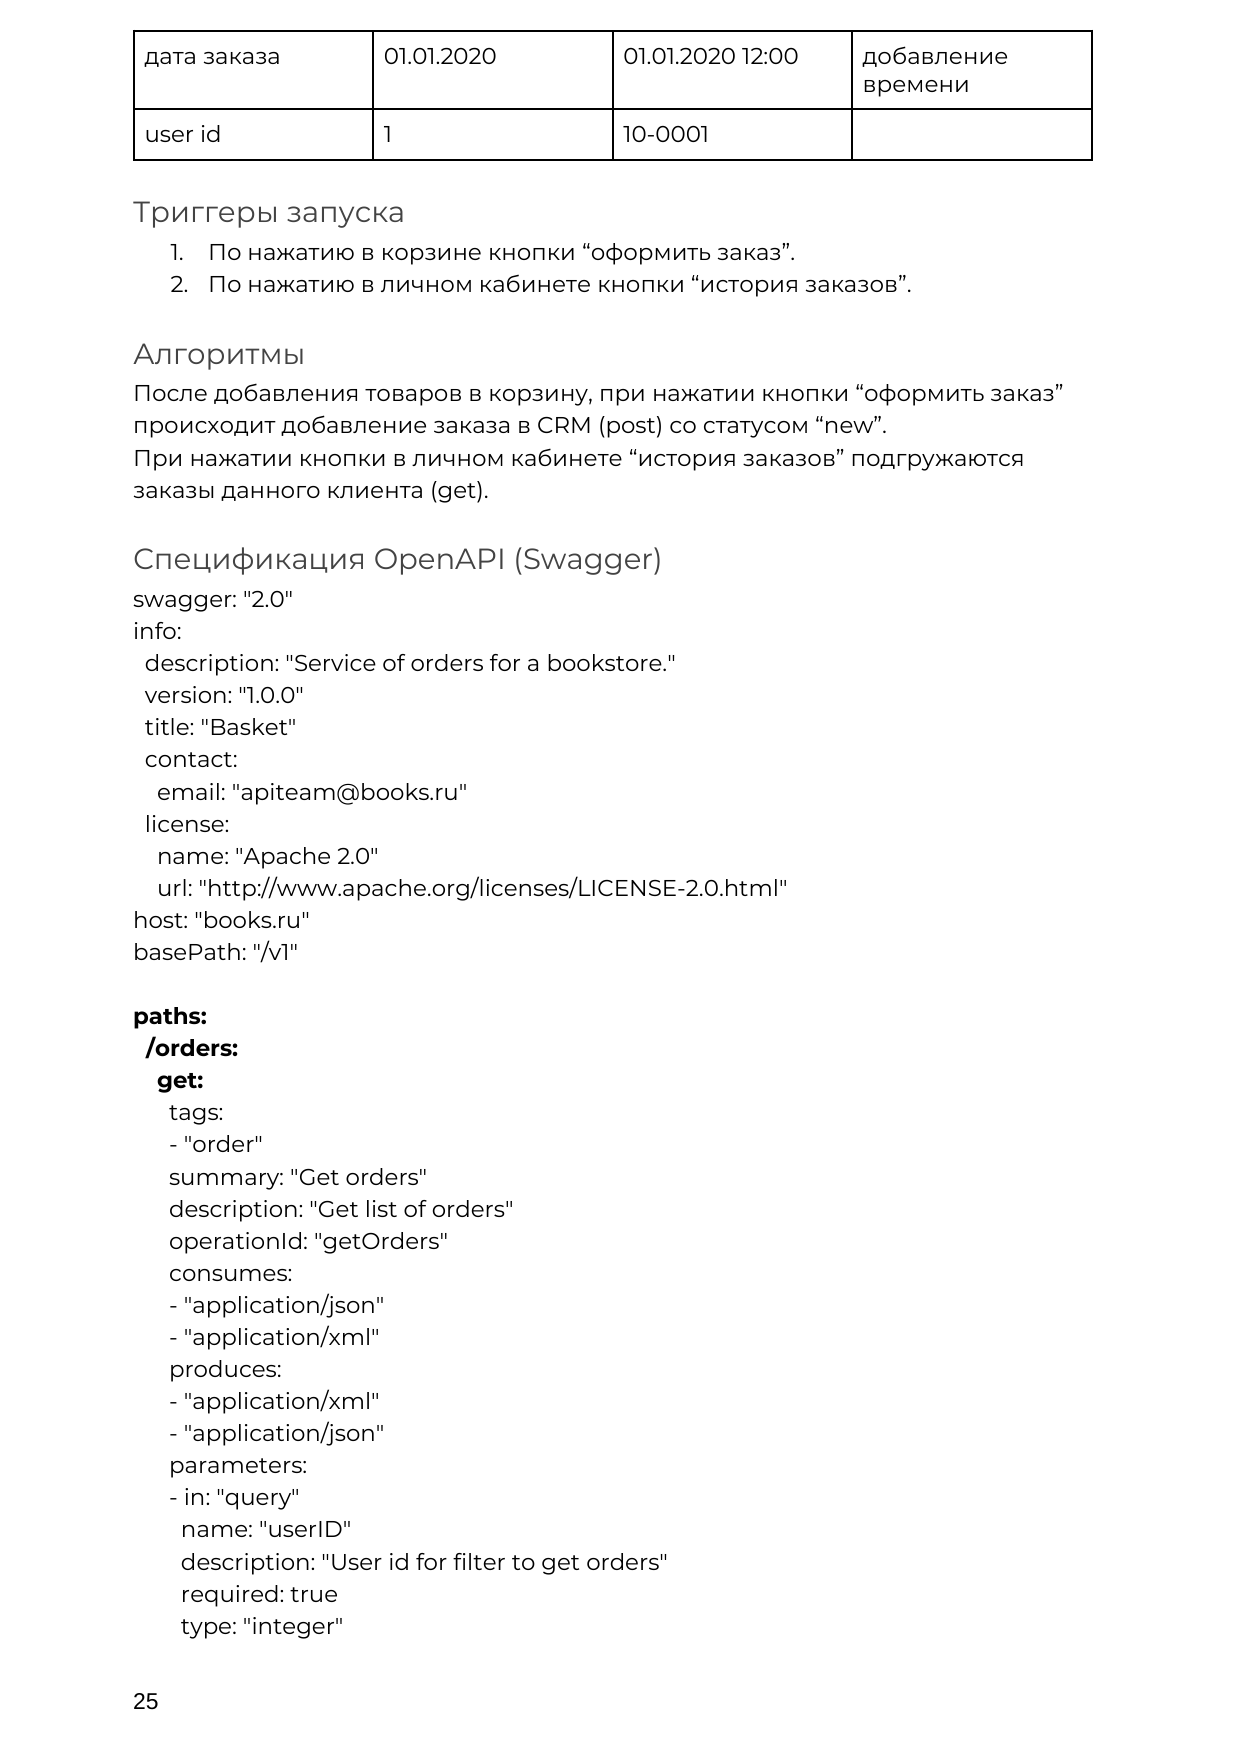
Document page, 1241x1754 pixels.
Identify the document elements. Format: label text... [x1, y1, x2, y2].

text host: "books.ru" [133, 906, 1090, 934]
table_cell добавление времени [853, 32, 1091, 108]
table_cell 1 [374, 110, 612, 159]
text type: "integer" [133, 1612, 1090, 1640]
list По нажатию в личном кабинете кнопки “история заказов”. [170, 270, 1090, 298]
text url: "http://www.apache.org/licenses/LICENSE-2.0.html" [133, 874, 1090, 902]
text description: "Service of orders for a bookstore." [133, 649, 1090, 677]
subtitle Спецификация OpenAPI (Swagger) [133, 541, 1090, 577]
text name: "userID" [133, 1516, 1090, 1543]
text contact: [133, 746, 1090, 773]
text При нажатии кнопки в личном кабинете “история заказов” подгружаются заказы данного клиента (get). [133, 444, 1090, 504]
subtitle Триггеры запуска [133, 194, 1090, 230]
table_cell 10-0001 [614, 110, 851, 159]
text parameters: [133, 1451, 1090, 1479]
text operationId: "getOrders" [133, 1227, 1090, 1255]
text /orders: [133, 1034, 1090, 1062]
text get: [133, 1066, 1090, 1094]
text produces: [133, 1355, 1090, 1383]
text required: true [133, 1580, 1090, 1608]
text После добавления товаров в корзину, при нажатии кнопки “оформить заказ” происходит добавление заказа в CRM (post) со статусом “new”. [133, 380, 1090, 440]
table_cell 01.01.2020 12:00 [614, 32, 851, 108]
list По нажатию в корзине кнопки “оформить заказ”. [170, 238, 1090, 266]
text swagger: "2.0" [133, 585, 1090, 613]
table_cell дата заказа [135, 32, 372, 108]
text - "application/json" [133, 1419, 1090, 1447]
text email: "apiteam@books.ru" [133, 778, 1090, 806]
table_cell 01.01.2020 [374, 32, 612, 108]
text - "application/xml" [133, 1387, 1090, 1415]
text summary: "Get orders" [133, 1163, 1090, 1191]
text - "application/json" [133, 1291, 1090, 1319]
text description: "Get list of orders" [133, 1195, 1090, 1223]
table_cell [853, 110, 1091, 159]
text - in: "query" [133, 1483, 1090, 1511]
text description: "User id for filter to get orders" [133, 1548, 1090, 1576]
text info: [133, 617, 1090, 645]
text consumes: [133, 1259, 1090, 1287]
text basePath: "/v1" [133, 938, 1090, 966]
text tags: [133, 1098, 1090, 1126]
text name: "Apache 2.0" [133, 842, 1090, 870]
text version: "1.0.0" [133, 681, 1090, 709]
text - "order" [133, 1131, 1090, 1158]
text title: "Basket" [133, 713, 1090, 741]
text paths: [133, 1002, 1090, 1030]
subtitle Алгоритмы [133, 336, 1090, 371]
text license: [133, 810, 1090, 838]
table_cell user id [135, 110, 372, 159]
text - "application/xml" [133, 1323, 1090, 1351]
